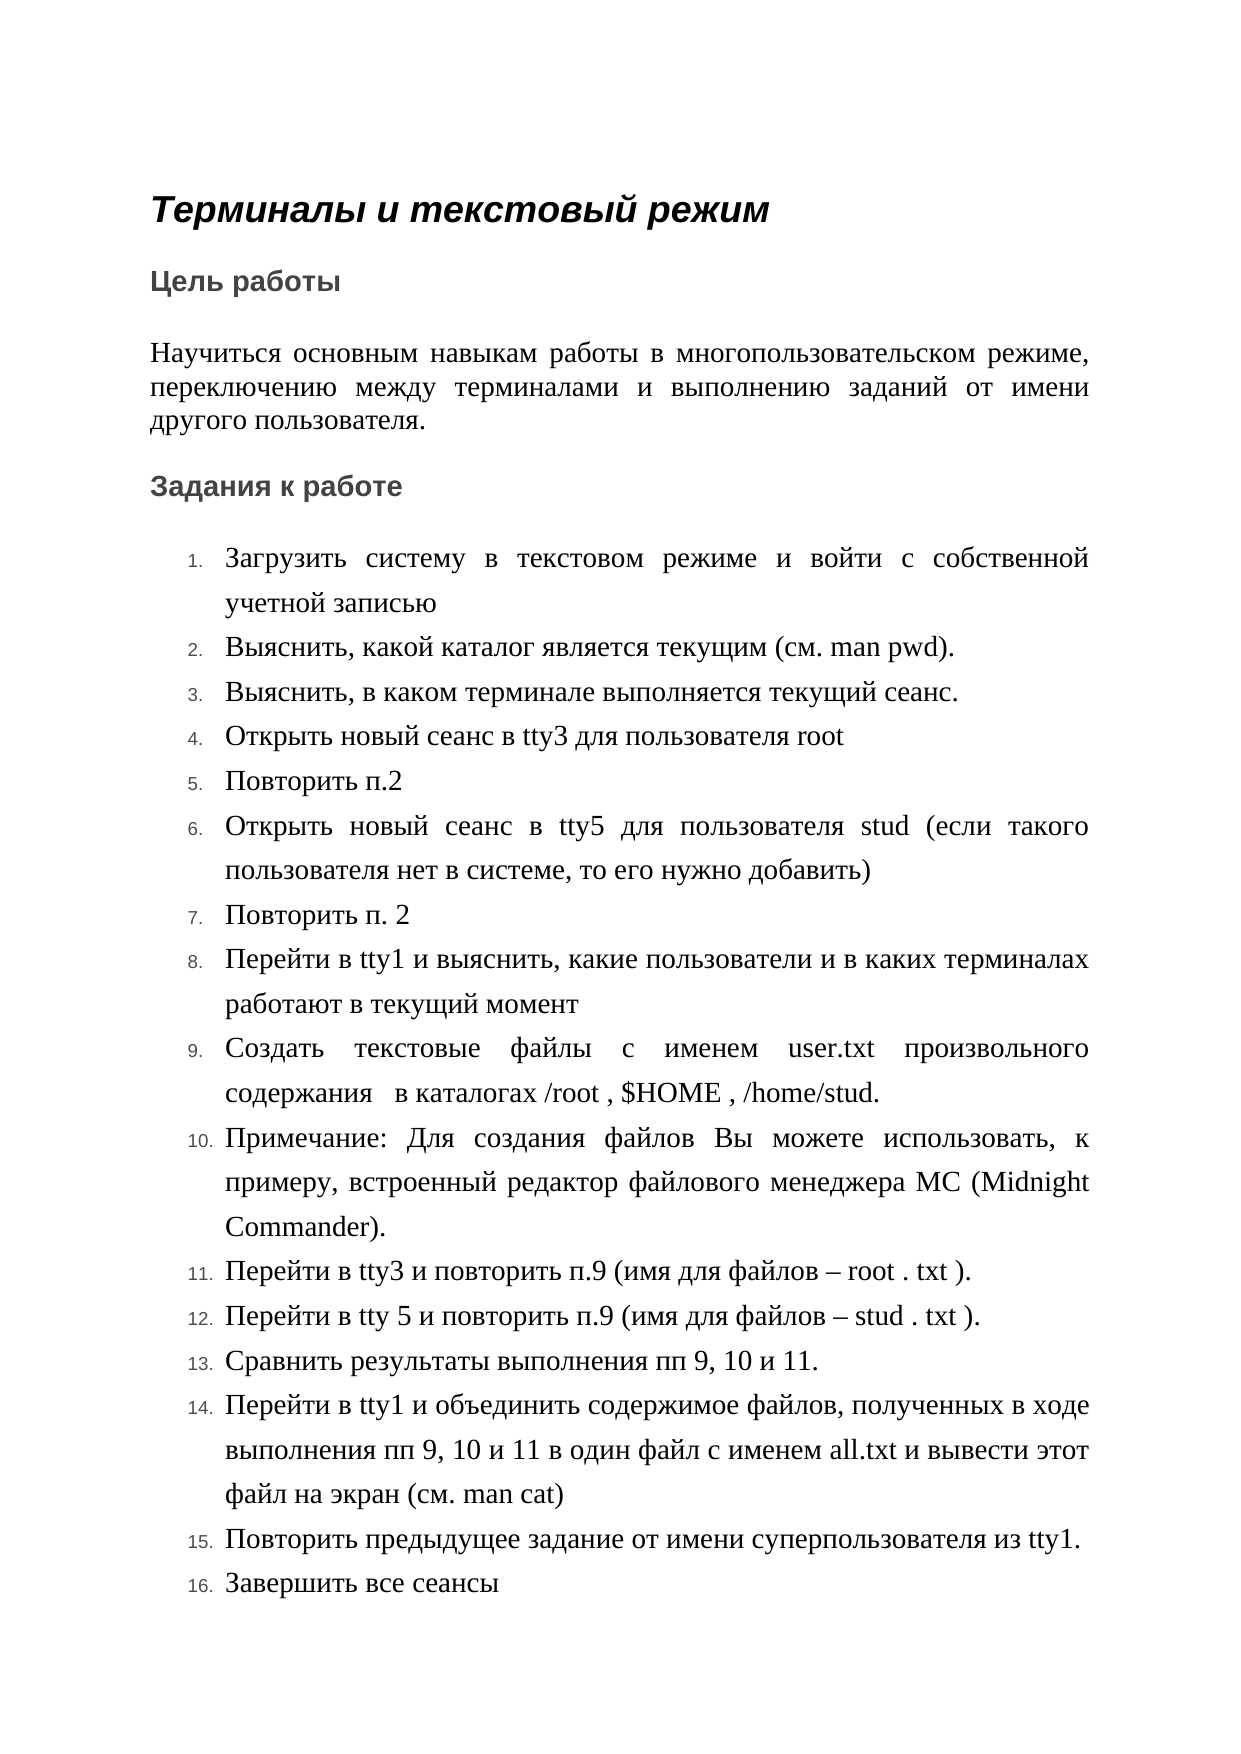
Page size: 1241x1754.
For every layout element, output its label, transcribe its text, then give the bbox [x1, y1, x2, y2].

list Загрузить систему в текстовом режиме и войти с собственной учетной записью [187, 540, 1090, 618]
list Повторить п. 2 [187, 897, 1090, 930]
list Повторить п.2 [187, 763, 1090, 797]
list Сравнить результаты выполнения пп 9, 10 и 11. [187, 1343, 1090, 1376]
list Выяснить, какой каталог является текущим (см. man pwd). [187, 629, 1090, 663]
subtitle Терминалы и текстовый режим [150, 187, 1090, 231]
list Открыть новый сеанс в tty5 для пользователя stud (если такого пользователя нет в системе, то его нужно добавить) [187, 808, 1090, 886]
list Завершить все сеансы [187, 1566, 1090, 1599]
list Перейти в tty3 и повторить п.9 (имя для файлов – root . txt ). [187, 1253, 1090, 1287]
list Выяснить, в каком терминале выполняется текущий сеанс. [187, 674, 1090, 707]
list Перейти в tty 5 и повторить п.9 (имя для файлов – stud . txt ). [187, 1298, 1090, 1332]
list Повторить предыдущее задание от имени суперпользователя из tty1. [187, 1521, 1090, 1554]
text Научиться основным навыкам работы в многопользовательском режиме, переключению между терминалами и выполнению заданий от имени другого пользователя. [150, 335, 1090, 436]
list Перейти в tty1 и объединить содержимое файлов, полученных в ходе выполнения пп 9, 10 и 11 в один файл с именем all.txt и вывести этот файл на экран (см. man cat) [187, 1387, 1090, 1510]
list Перейти в tty1 и выяснить, какие пользователи и в каких терминалах работают в текущий момент [187, 941, 1090, 1019]
list Примечание: Для создания файлов Вы можете использовать, к примеру, встроенный редактор файлового менеджера MC (Midnight Commander). [187, 1120, 1090, 1242]
subtitle Цель работы [150, 264, 1090, 297]
list Создать текстовые файлы с именем user.txt произвольного содержания в каталогах /root , $HOME , /home/stud. [187, 1031, 1090, 1109]
list Открыть новый сеанс в tty3 для пользователя root [187, 718, 1090, 752]
subtitle Задания к работе [150, 469, 1090, 503]
